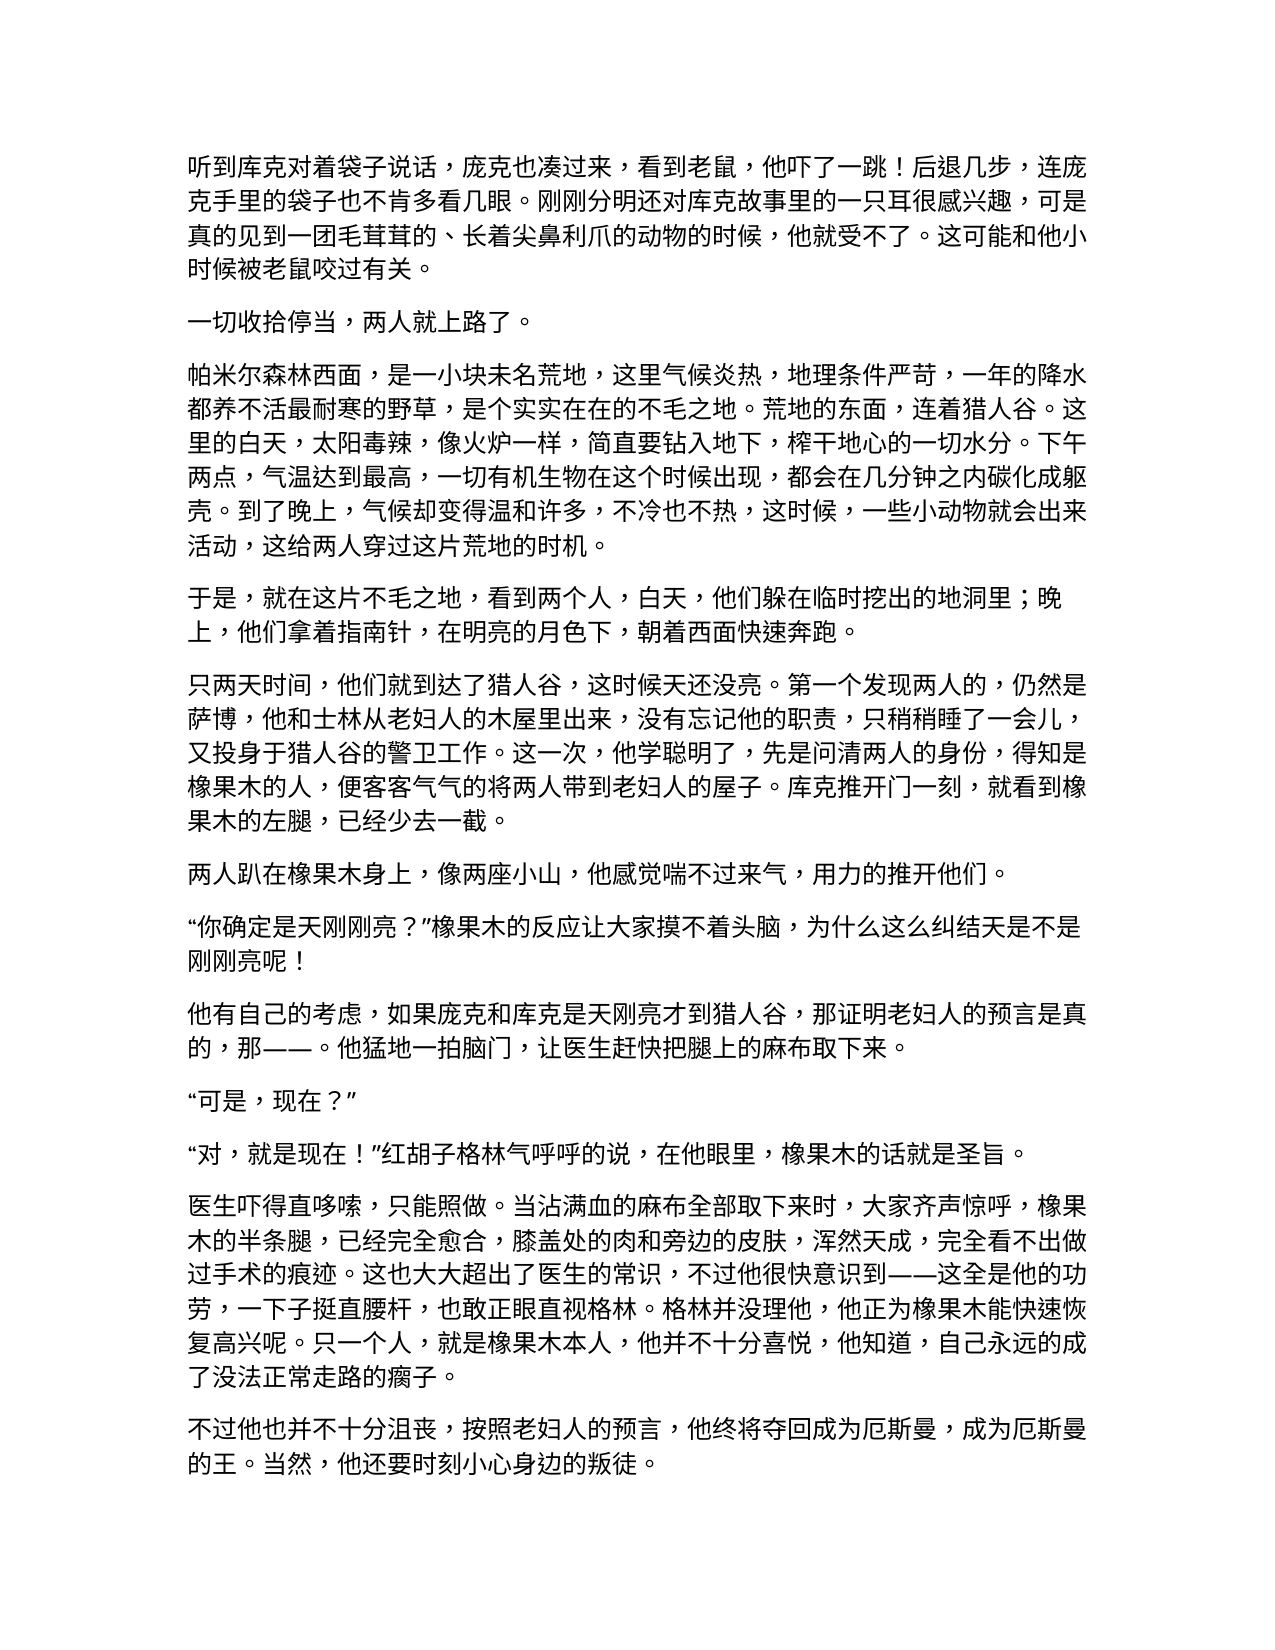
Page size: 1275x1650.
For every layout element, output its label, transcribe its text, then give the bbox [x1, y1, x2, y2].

text “你确定是天刚刚亮？”橡果木的反应让大家摸不着头脑，为什么这么纠结天是不是刚刚亮呢！ [187, 910, 1087, 978]
text 只两天时间，他们就到达了猎人谷，这时候天还没亮。第一个发现两人的，仍然是萨博，他和士林从老妇人的木屋里出来，没有忘记他的职责，只稍稍睡了一会儿，又投身于猎人谷的警卫工作。这一次，他学聪明了，先是问清两人的身份，得知是橡果木的人，便客客气气的将两人带到老妇人的屋子。库克推开门一刻，就看到橡果木的左腿，已经少去一截。 [187, 668, 1087, 838]
text 不过他也并不十分沮丧，按照老妇人的预言，他终将夺回成为厄斯曼，成为厄斯曼的王。当然，他还要时刻小心身边的叛徒。 [187, 1412, 1087, 1480]
text 于是，就在这片不毛之地，看到两个人，白天，他们躲在临时挖出的地洞里；晚上，他们拿着指南针，在明亮的月色下，朝着西面快速奔跑。 [187, 581, 1087, 649]
text 一切收拾停当，两人就上路了。 [187, 305, 1087, 339]
text 两人趴在橡果木身上，像两座小山，他感觉喘不过来气，用力的推开他们。 [187, 857, 1087, 891]
text 他有自己的考虑，如果庞克和库克是天刚亮才到猎人谷，那证明老妇人的预言是真的，那——。他猛地一拍脑门，让医生赶快把腿上的麻布取下来。 [187, 997, 1087, 1065]
text “对，就是现在！”红胡子格林气呼呼的说，在他眼里，橡果木的话就是圣旨。 [187, 1136, 1087, 1170]
text 听到库克对着袋子说话，庞克也凑过来，看到老鼠，他吓了一跳！后退几步，连庞克手里的袋子也不肯多看几眼。刚刚分明还对库克故事里的一只耳很感兴趣，可是真的见到一团毛茸茸的、长着尖鼻利爪的动物的时候，他就受不了。这可能和他小时候被老鼠咬过有关。 [187, 150, 1087, 286]
text 医生吓得直哆嗦，只能照做。当沾满血的麻布全部取下来时，大家齐声惊呼，橡果木的半条腿，已经完全愈合，膝盖处的肉和旁边的皮肤，浑然天成，完全看不出做过手术的痕迹。这也大大超出了医生的常识，不过他很快意识到——这全是他的功劳，一下子挺直腰杆，也敢正眼直视格林。格林并没理他，他正为橡果木能快速恢复高兴呢。只一个人，就是橡果木本人，他并不十分喜悦，他知道，自己永远的成了没法正常走路的瘸子。 [187, 1189, 1087, 1393]
text “可是，现在？” [187, 1083, 1087, 1117]
